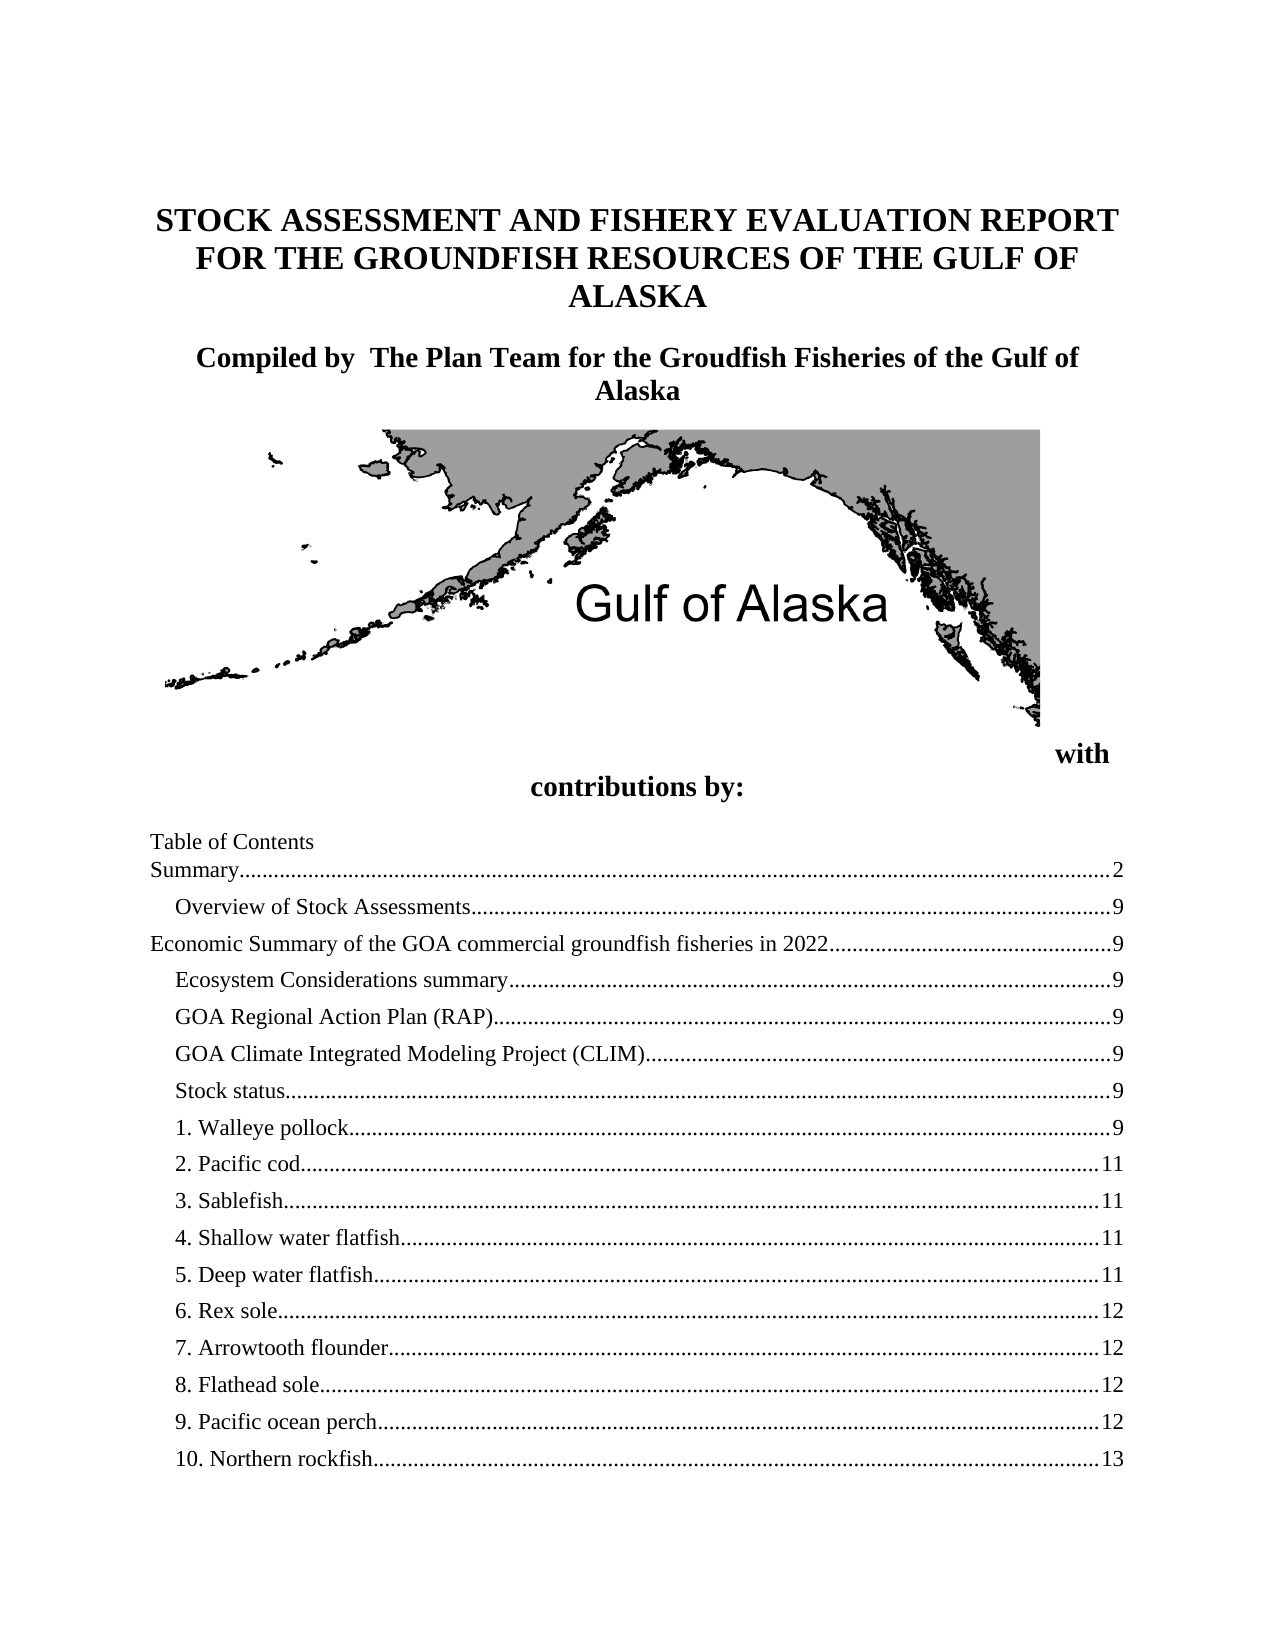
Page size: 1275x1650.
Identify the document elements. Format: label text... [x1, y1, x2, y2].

picture [165, 407, 1041, 763]
title STOCK ASSESSMENT AND FISHERY EVALUATION REPORT FOR THE GROUNDFISH RESOURCES OF THE GULF OF ALASKA [150, 200, 1125, 315]
